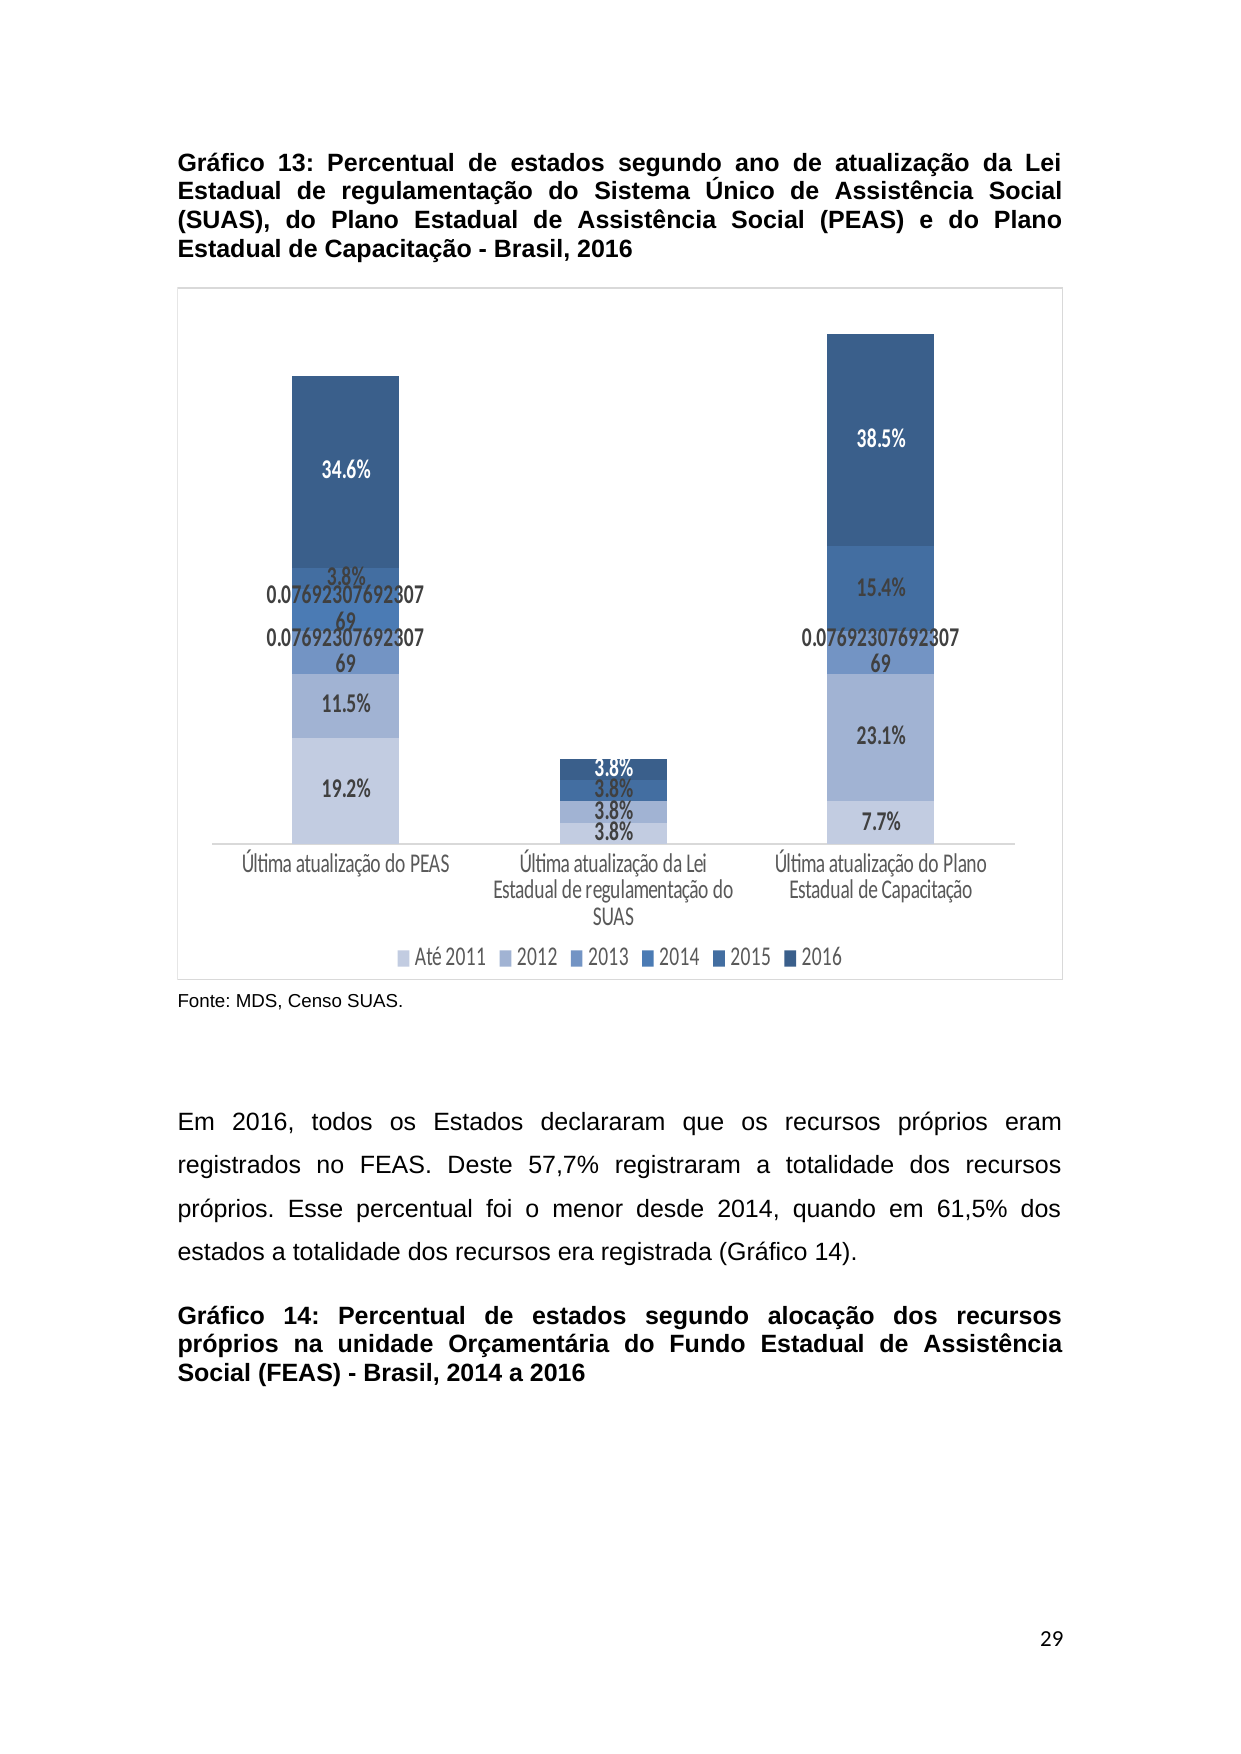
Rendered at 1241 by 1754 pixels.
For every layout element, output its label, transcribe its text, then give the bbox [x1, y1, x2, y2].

text Em 2016, todos os Estados declararam que os recursos próprios eram registrados no FEAS. Deste 57,7% registraram a totalidade dos recursos próprios. Esse percentual foi o menor desde 2014, quando em 61,5% dos estados a totalidade dos recursos era registrada (Gráfico 14). [177, 1107, 1063, 1266]
text Gráfico 13: Percentual de estados segundo ano de atualização da Lei Estadual de regulamentação do Sistema Único de Assistência Social (SUAS), do Plano Estadual de Assistência Social (PEAS) e do Plano Estadual de Capacitação - Brasil, 2016 [177, 148, 1063, 263]
text Fonte: MDS, Censo SUAS. [177, 980, 1063, 1012]
text Gráfico 14: Percentual de estados segundo alocação dos recursos próprios na unidade Orçamentária do Fundo Estadual de Assistência Social (FEAS) - Brasil, 2014 a 2016 [177, 1301, 1063, 1387]
